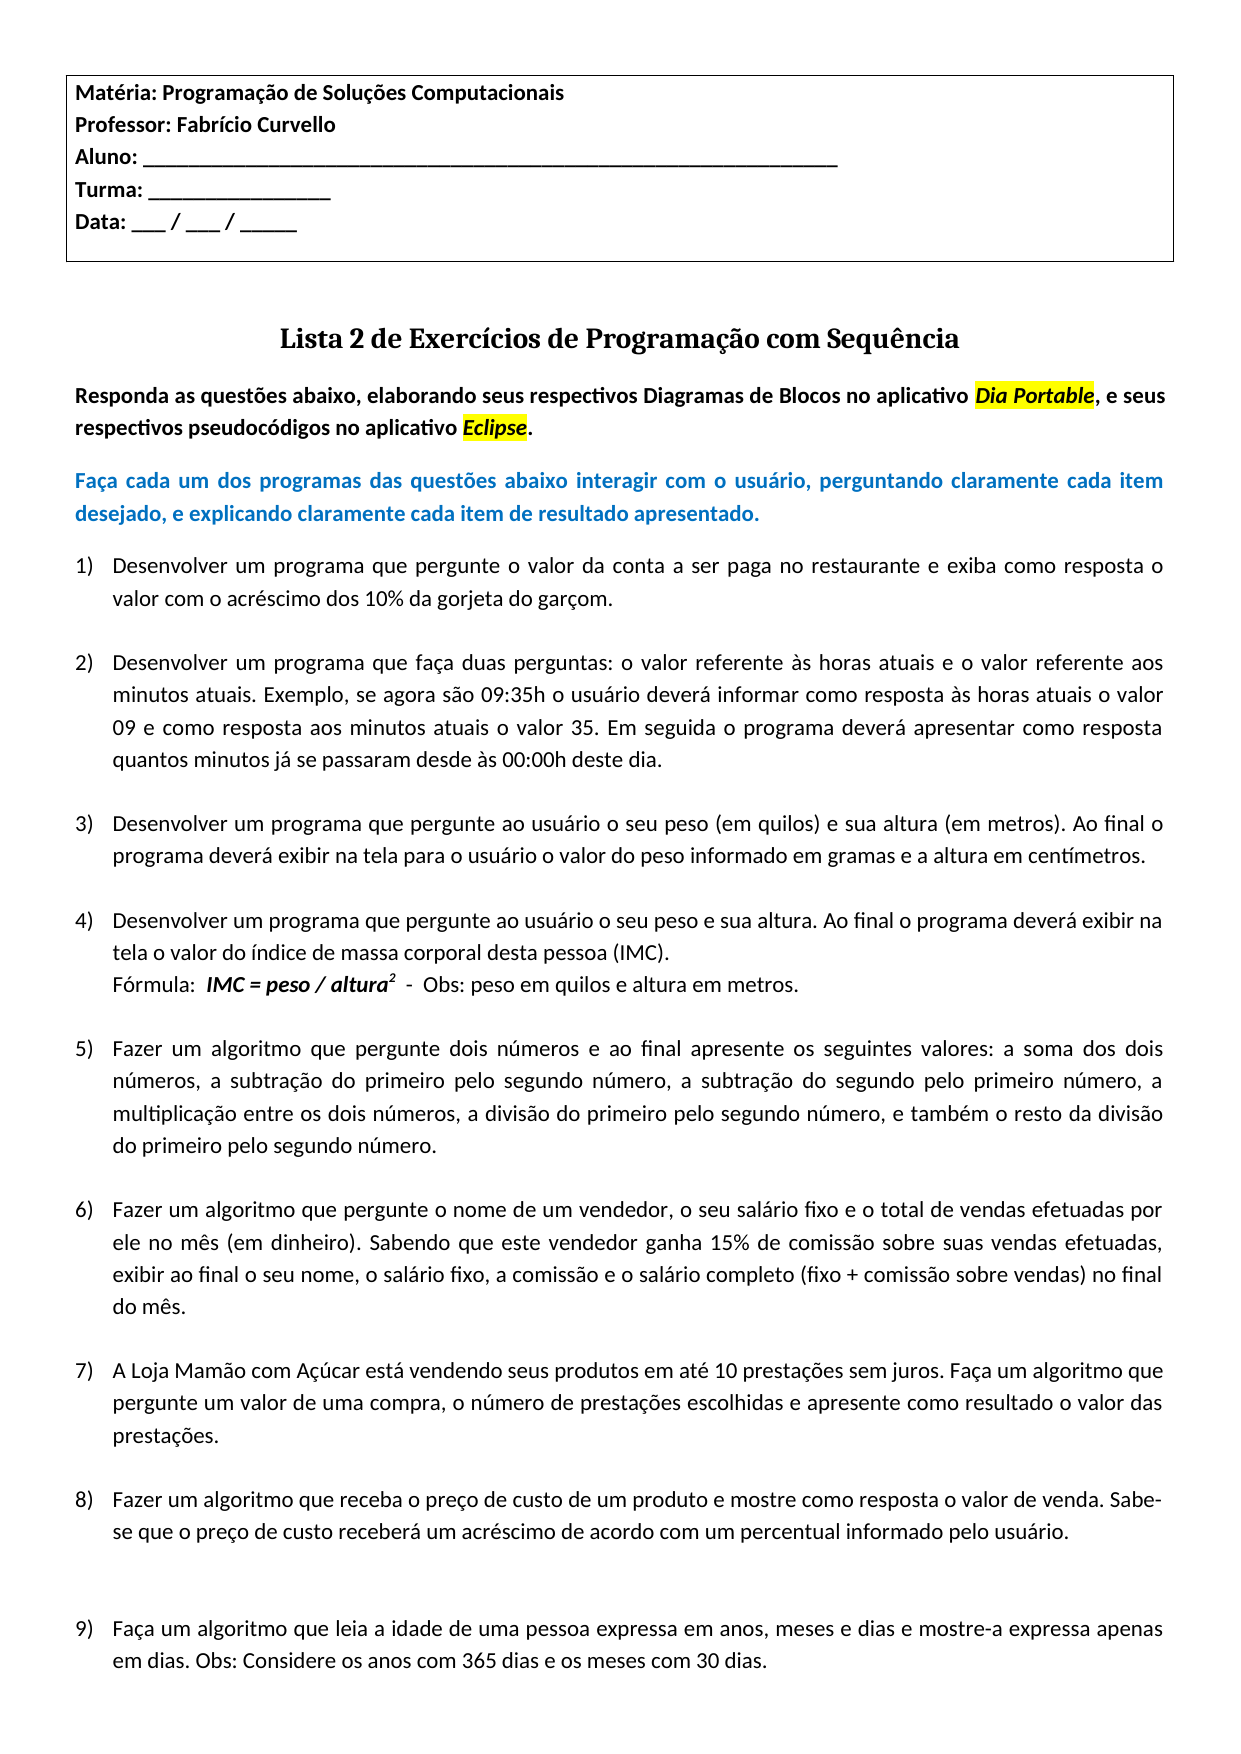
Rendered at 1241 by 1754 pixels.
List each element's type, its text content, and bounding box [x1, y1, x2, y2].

text Aluno: _____________________________________________________________ [67, 139, 1173, 171]
list A Loja Mamão com Açúcar está vendendo seus produtos em até 10 prestações sem juros. Faça um algoritmo que pergunte um valor de uma compra, o número de prestações escolhidas e apresente como resultado o valor das prestações. [75, 1356, 1165, 1449]
text Matéria: Programação de Soluções Computacionais [67, 76, 1173, 106]
text Professor: Fabrício Curvello [67, 107, 1173, 138]
list Desenvolver um programa que faça duas perguntas: o valor referente às horas atuais e o valor referente aos minutos atuais. Exemplo, se agora são 09:35h o usuário deverá informar como resposta às horas atuais o valor 09 e como resposta aos minutos atuais o valor 35. Em seguida o programa deverá apresentar como resposta quantos minutos já se passaram desde às 00:00h deste dia. [75, 648, 1165, 773]
list Fórmula: IMC = peso / altura2 - Obs: peso em quilos e altura em metros. [112, 970, 1165, 998]
list Desenvolver um programa que pergunte ao usuário o seu peso (em quilos) e sua altura (em metros). Ao final o programa deverá exibir na tela para o usuário o valor do peso informado em gramas e a altura em centímetros. [75, 809, 1165, 869]
list Fazer um algoritmo que pergunte o nome de um vendedor, o seu salário fixo e o total de vendas efetuadas por ele no mês (em dinheiro). Sabendo que este vendedor ganha 15% de comissão sobre suas vendas efetuadas, exibir ao final o seu nome, o salário fixo, a comissão e o salário completo (fixo + comissão sobre vendas) no final do mês. [75, 1195, 1165, 1320]
text Faça cada um dos programas das questões abaixo interagir com o usuário, perguntando claramente cada item desejado, e explicando claramente cada item de resultado apresentado. [75, 466, 1165, 527]
list Fazer um algoritmo que pergunte dois números e ao final apresente os seguintes valores: a soma dos dois números, a subtração do primeiro pelo segundo número, a subtração do segundo pelo primeiro número, a multiplicação entre os dois números, a divisão do primeiro pelo segundo número, e também o resto da divisão do primeiro pelo segundo número. [75, 1034, 1165, 1159]
list Desenvolver um programa que pergunte o valor da conta a ser paga no restaurante e exiba como resposta o valor com o acréscimo dos 10% da gorjeta do garçom. [75, 552, 1165, 612]
text Lista 2 de Exercícios de Programação com Sequência [75, 322, 1165, 355]
list Desenvolver um programa que pergunte ao usuário o seu peso e sua altura. Ao final o programa deverá exibir na tela o valor do índice de massa corporal desta pessoa (IMC). [75, 906, 1165, 966]
list Faça um algoritmo que leia a idade de uma pessoa expressa em anos, meses e dias e mostre-a expressa apenas em dias. Obs: Considere os anos com 365 dias e os meses com 30 dias. [75, 1614, 1165, 1674]
list Fazer um algoritmo que receba o preço de custo de um produto e mostre como resposta o valor de venda. Sabe-se que o preço de custo receberá um acréscimo de acordo com um percentual informado pelo usuário. [75, 1485, 1165, 1545]
text Responda as questões abaixo, elaborando seus respectivos Diagramas de Blocos no aplicativo Dia Portable, e seus respectivos pseudocódigos no aplicativo Eclipse. [75, 381, 1165, 441]
text Data: ___ / ___ / _____ [67, 204, 1173, 235]
text Turma: ________________ [67, 172, 1173, 203]
